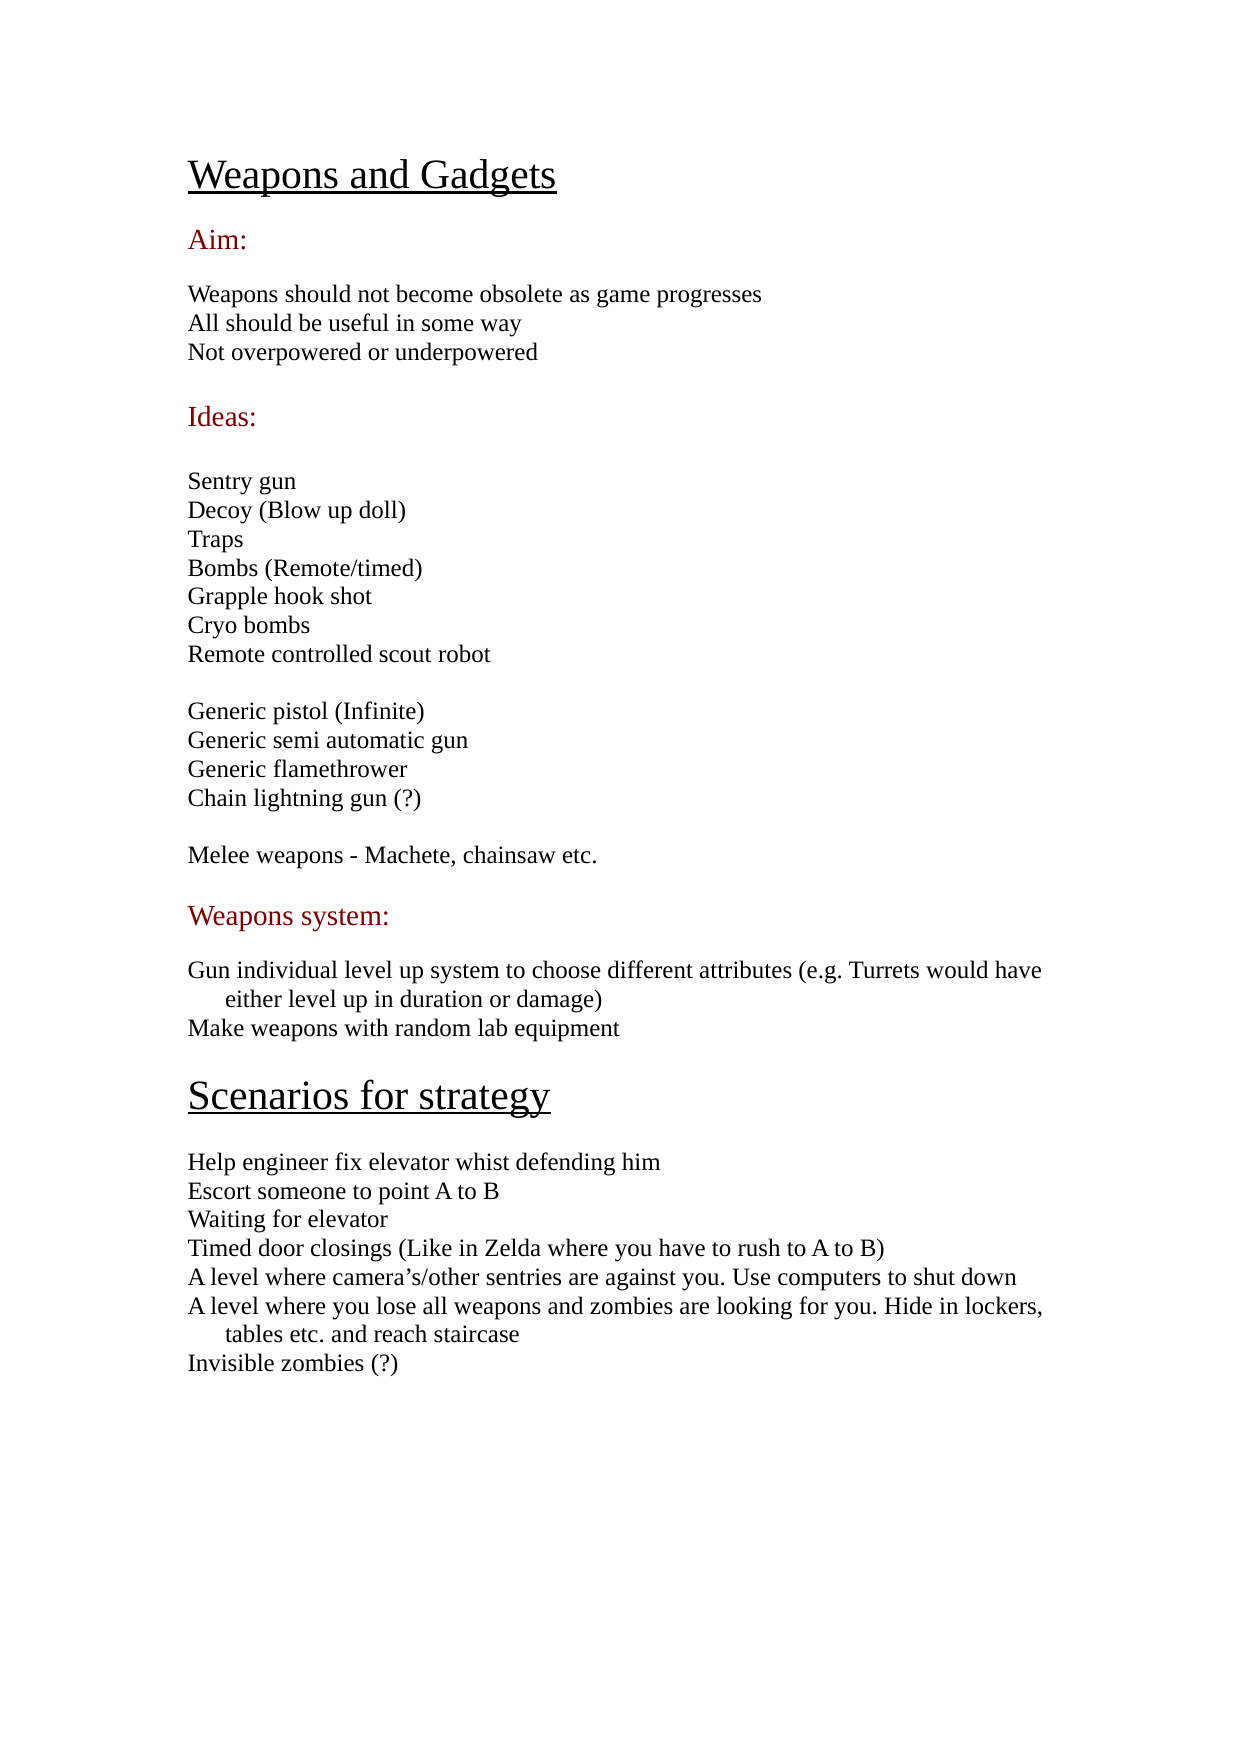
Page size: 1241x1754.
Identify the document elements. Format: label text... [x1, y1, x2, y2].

text Help engineer fix elevator whist defending him [187, 1147, 1053, 1176]
text A level where you lose all weapons and zombies are looking for you. Hide in lockers, tables etc. and reach staircase [187, 1291, 1053, 1348]
text Weapons should not become obsolete as game progresses [187, 279, 1053, 308]
text A level where camera’s/other sentries are against you. Use computers to shut down [187, 1262, 1053, 1291]
text Weapons system: [187, 898, 1053, 955]
text Gun individual level up system to choose different attributes (e.g. Turrets would have either level up in duration or damage) [187, 955, 1053, 1013]
text All should be useful in some way [187, 308, 1053, 337]
text Generic flamethrower [187, 754, 1053, 783]
text Grapple hook shot [187, 581, 1053, 610]
text Aim: [187, 222, 1053, 279]
text Generic pistol (Infinite) [187, 696, 1053, 725]
text Escort someone to point A to B [187, 1176, 1053, 1204]
text Timed door closings (Like in Zelda where you have to rush to A to B) [187, 1233, 1053, 1262]
text Cryo bombs [187, 610, 1053, 639]
text Sentry gun [187, 466, 1053, 495]
text Melee weapons - Machete, chainsaw etc. [187, 840, 1053, 869]
text Traps [187, 524, 1053, 553]
text Not overpowered or underpowered [187, 337, 1053, 366]
text Make weapons with random lab equipment [187, 1013, 1053, 1042]
text Waiting for elevator [187, 1204, 1053, 1233]
text Decoy (Blow up doll) [187, 495, 1053, 524]
text Weapons and Gadgets [187, 150, 1053, 198]
text Invisible zombies (?) [187, 1348, 1053, 1377]
text Ideas: [187, 399, 1053, 433]
text Generic semi automatic gun [187, 725, 1053, 754]
text Scenarios for strategy [187, 1070, 1053, 1118]
text Chain lightning gun (?) [187, 783, 1053, 811]
text Bombs (Remote/timed) [187, 553, 1053, 581]
text Remote controlled scout robot [187, 639, 1053, 668]
